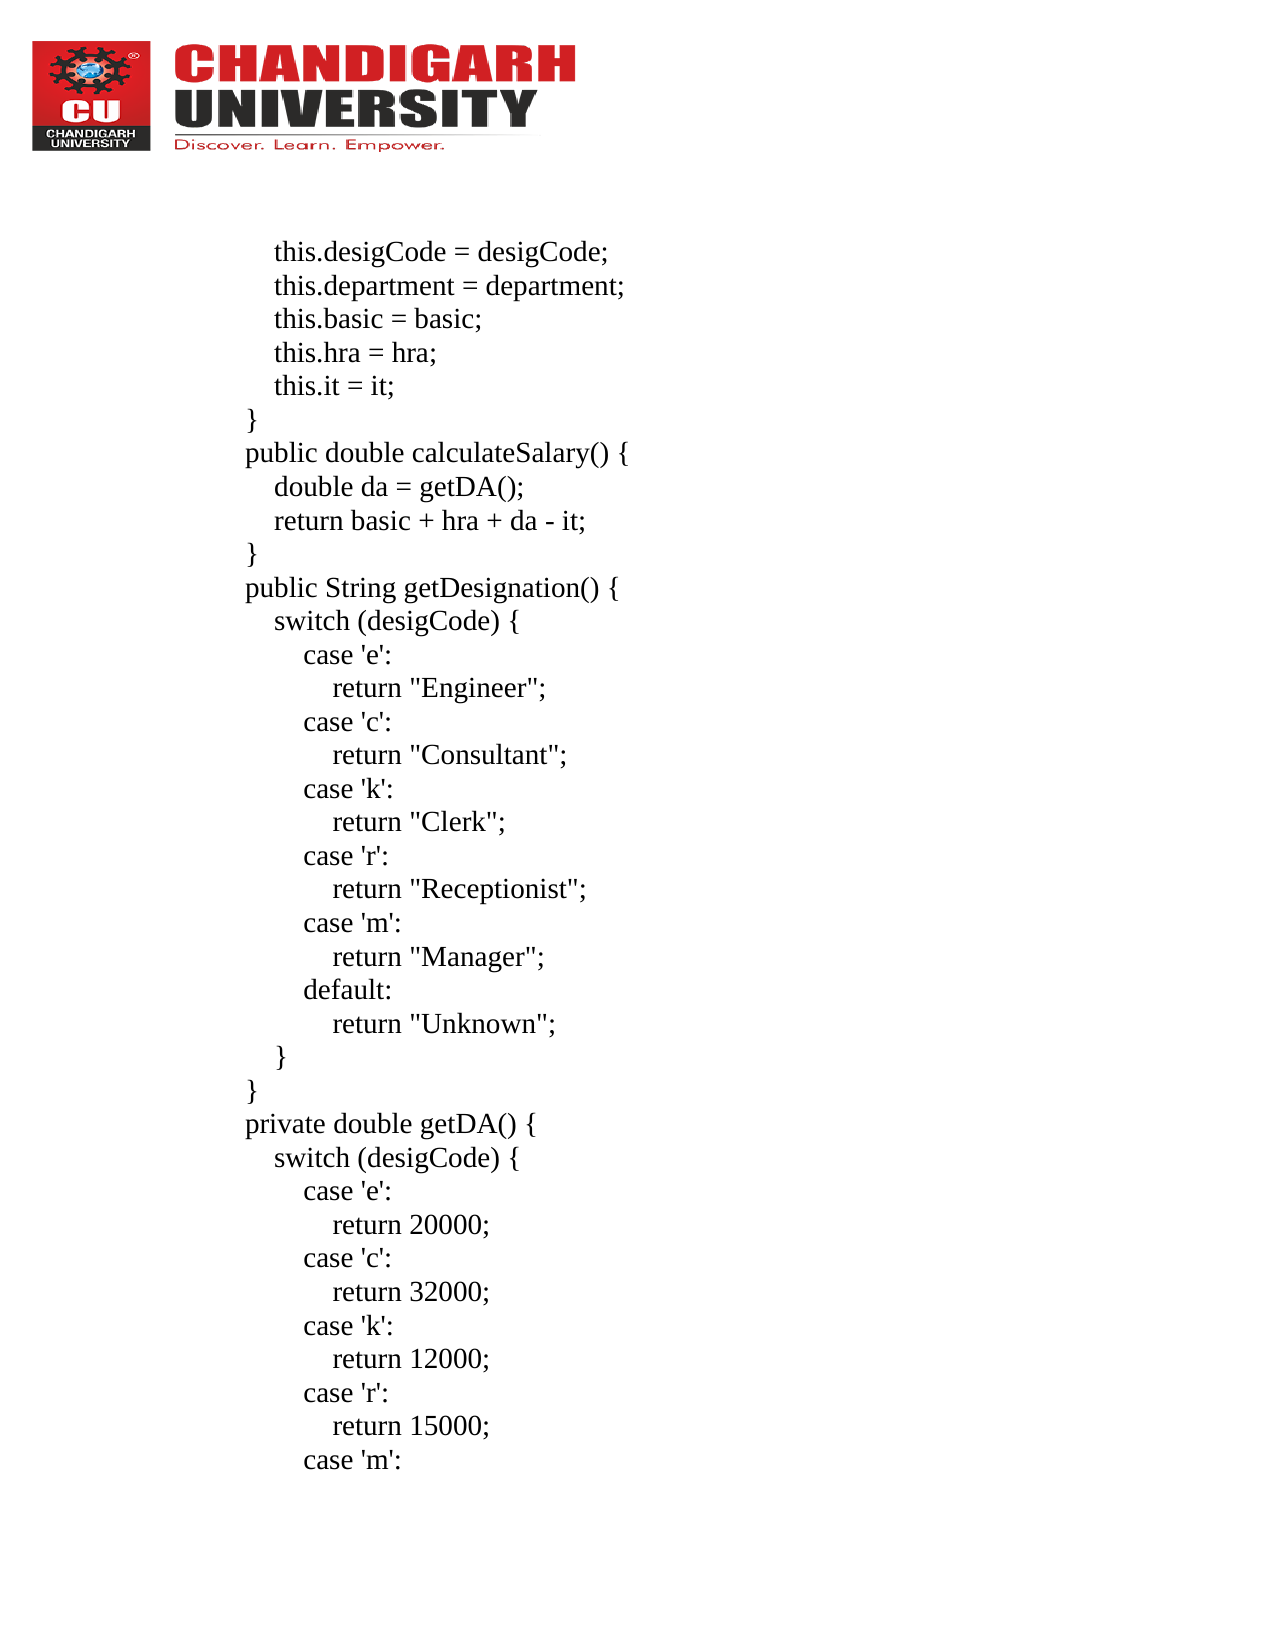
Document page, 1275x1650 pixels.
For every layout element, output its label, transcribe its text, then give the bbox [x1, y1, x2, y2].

text } [216, 402, 1125, 436]
text case 'c': [216, 1241, 1125, 1274]
text case 'c': [216, 704, 1125, 737]
text case 'm': [216, 905, 1125, 939]
text return "Clerk"; [216, 804, 1125, 838]
text this.basic = basic; [216, 301, 1125, 335]
text case 'k': [216, 1308, 1125, 1341]
text case 'r': [216, 838, 1125, 872]
text return 12000; [216, 1341, 1125, 1375]
text private double getDA() { [216, 1106, 1125, 1140]
text return "Unknown"; [216, 1006, 1125, 1039]
text case 'k': [216, 771, 1125, 804]
text } [216, 1039, 1125, 1073]
text return "Engineer"; [216, 670, 1125, 704]
text case 'e': [216, 1173, 1125, 1207]
text switch (desigCode) { [216, 603, 1125, 637]
text this.department = department; [216, 268, 1125, 301]
text case 'm': [216, 1442, 1125, 1475]
text return 32000; [216, 1274, 1125, 1308]
text return basic + hra + da - it; [216, 503, 1125, 536]
text switch (desigCode) { [216, 1140, 1125, 1173]
text return 15000; [216, 1408, 1125, 1442]
picture [32, 41, 576, 152]
text this.it = it; [216, 368, 1125, 402]
text this.desigCode = desigCode; [216, 234, 1125, 268]
text this.hra = hra; [216, 335, 1125, 368]
text public String getDesignation() { [216, 570, 1125, 603]
text return "Manager"; [216, 939, 1125, 972]
text } [216, 1073, 1125, 1106]
text double da = getDA(); [216, 469, 1125, 503]
text default: [216, 972, 1125, 1006]
text return 20000; [216, 1207, 1125, 1241]
text public double calculateSalary() { [216, 436, 1125, 469]
text case 'e': [216, 637, 1125, 670]
text case 'r': [216, 1375, 1125, 1408]
text } [216, 536, 1125, 570]
text return "Receptionist"; [216, 872, 1125, 905]
text return "Consultant"; [216, 737, 1125, 771]
